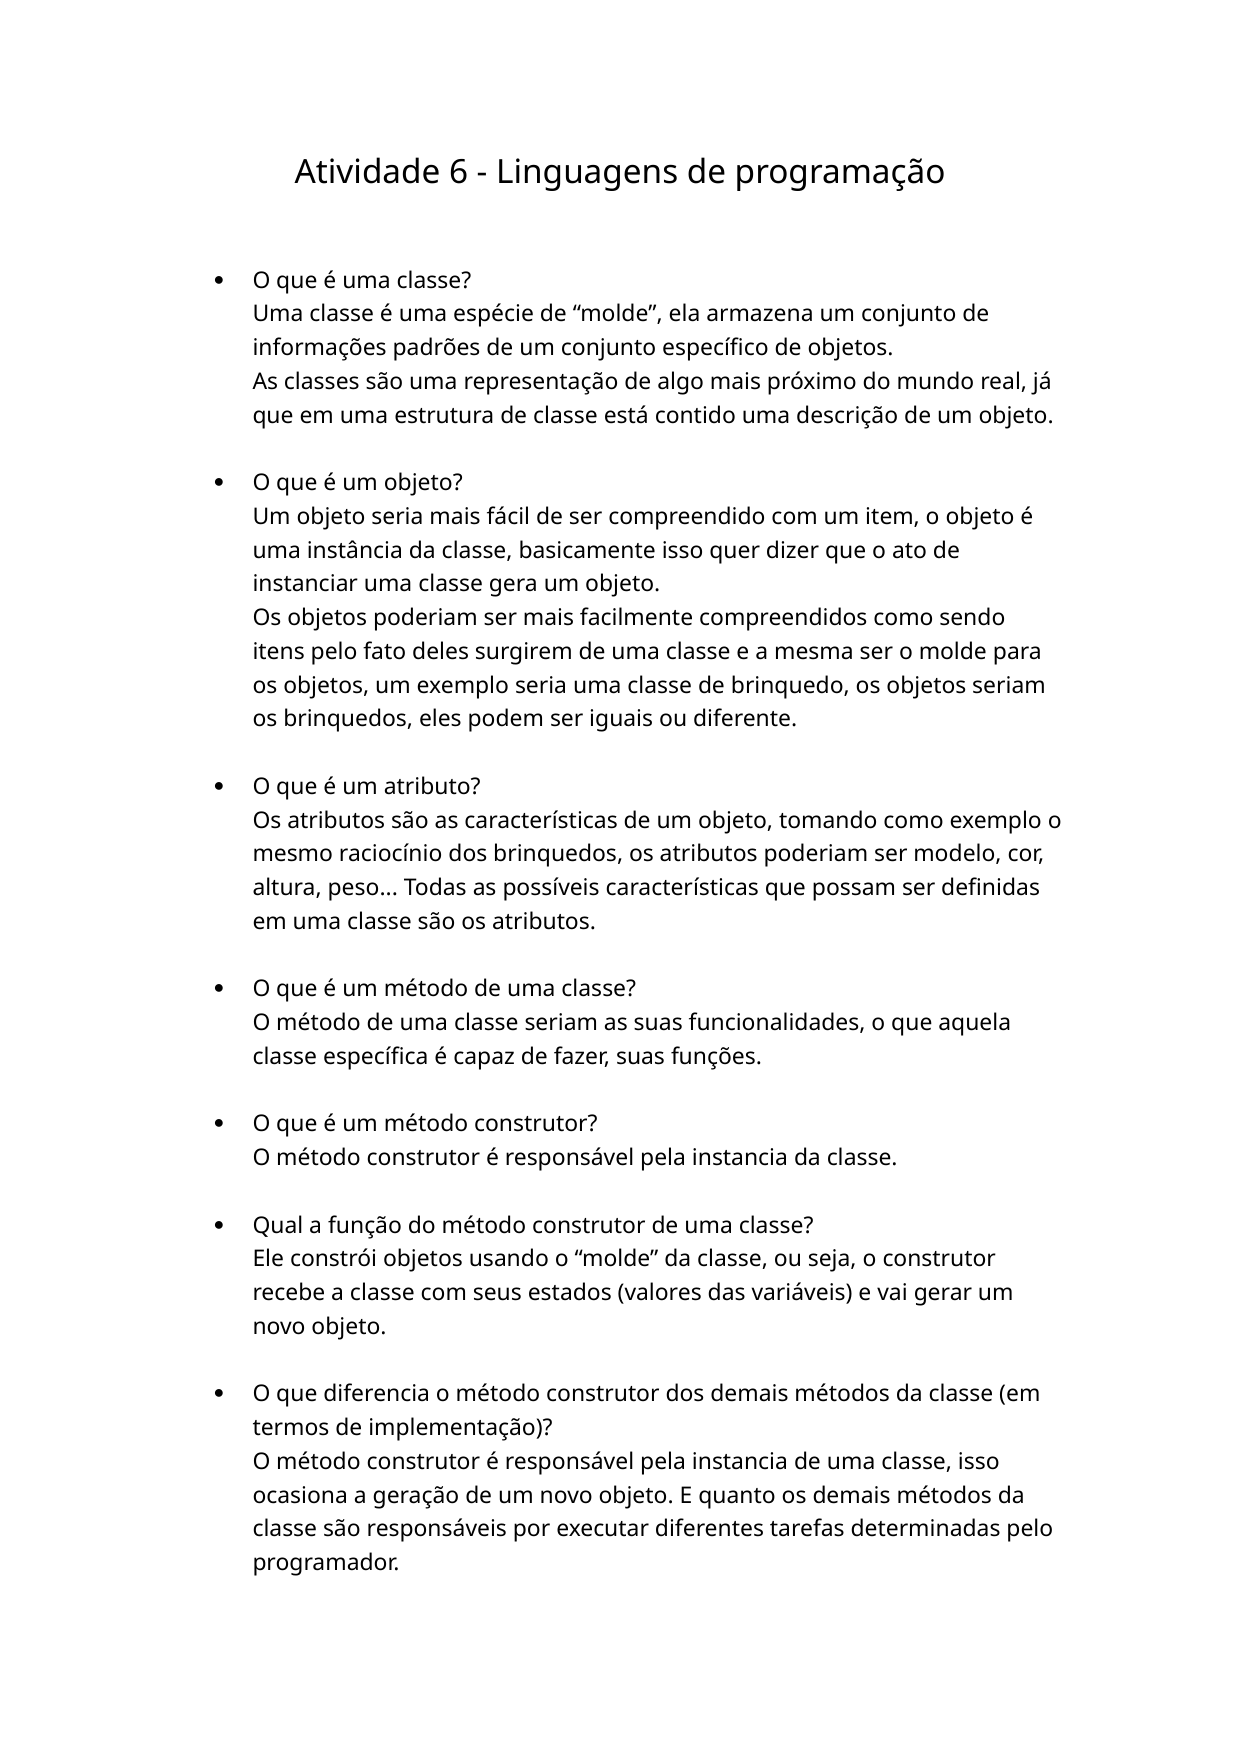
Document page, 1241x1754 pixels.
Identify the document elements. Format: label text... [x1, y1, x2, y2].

list Um objeto seria mais fácil de ser compreendido com um item, o objeto é uma instância da classe, basicamente isso quer dizer que o ato de instanciar uma classe gera um objeto. [252, 500, 1063, 599]
list O método construtor é responsável pela instancia de uma classe, isso ocasiona a geração de um novo objeto. E quanto os demais métodos da classe são responsáveis por executar diferentes tarefas determinadas pelo programador. [252, 1445, 1063, 1577]
list O método construtor é responsável pela instancia da classe. [252, 1141, 1063, 1172]
list As classes são uma representação de algo mais próximo do mundo real, já que em uma estrutura de classe está contido uma descrição de um objeto. [252, 365, 1063, 430]
list Os objetos poderiam ser mais facilmente compreendidos como sendo itens pelo fato deles surgirem de uma classe e a mesma ser o molde para os objetos, um exemplo seria uma classe de brinquedo, os objetos seriam os brinquedos, eles podem ser iguais ou diferente. [252, 601, 1063, 734]
text Atividade 6 - Linguagens de programação [177, 148, 1063, 193]
list O que é uma classe? [215, 264, 1063, 295]
list Ele constrói objetos usando o “molde” da classe, ou seja, o construtor recebe a classe com seus estados (valores das variáveis) e vai gerar um novo objeto. [252, 1242, 1063, 1341]
list O que diferencia o método construtor dos demais métodos da classe (em termos de implementação)? [215, 1377, 1063, 1442]
list Uma classe é uma espécie de “molde”, ela armazena um conjunto de informações padrões de um conjunto específico de objetos. [252, 297, 1063, 362]
list O que é um método de uma classe? [215, 972, 1063, 1004]
list O que é um objeto? [215, 466, 1063, 497]
list O que é um atributo? [215, 770, 1063, 801]
list O que é um método construtor? [215, 1107, 1063, 1139]
list Os atributos são as características de um objeto, tomando como exemplo o mesmo raciocínio dos brinquedos, os atributos poderiam ser modelo, cor, altura, peso... Todas as possíveis características que possam ser definidas em uma classe são os atributos. [252, 804, 1063, 936]
list O método de uma classe seriam as suas funcionalidades, o que aquela classe específica é capaz de fazer, suas funções. [252, 1006, 1063, 1071]
list Qual a função do método construtor de uma classe? [215, 1209, 1063, 1240]
